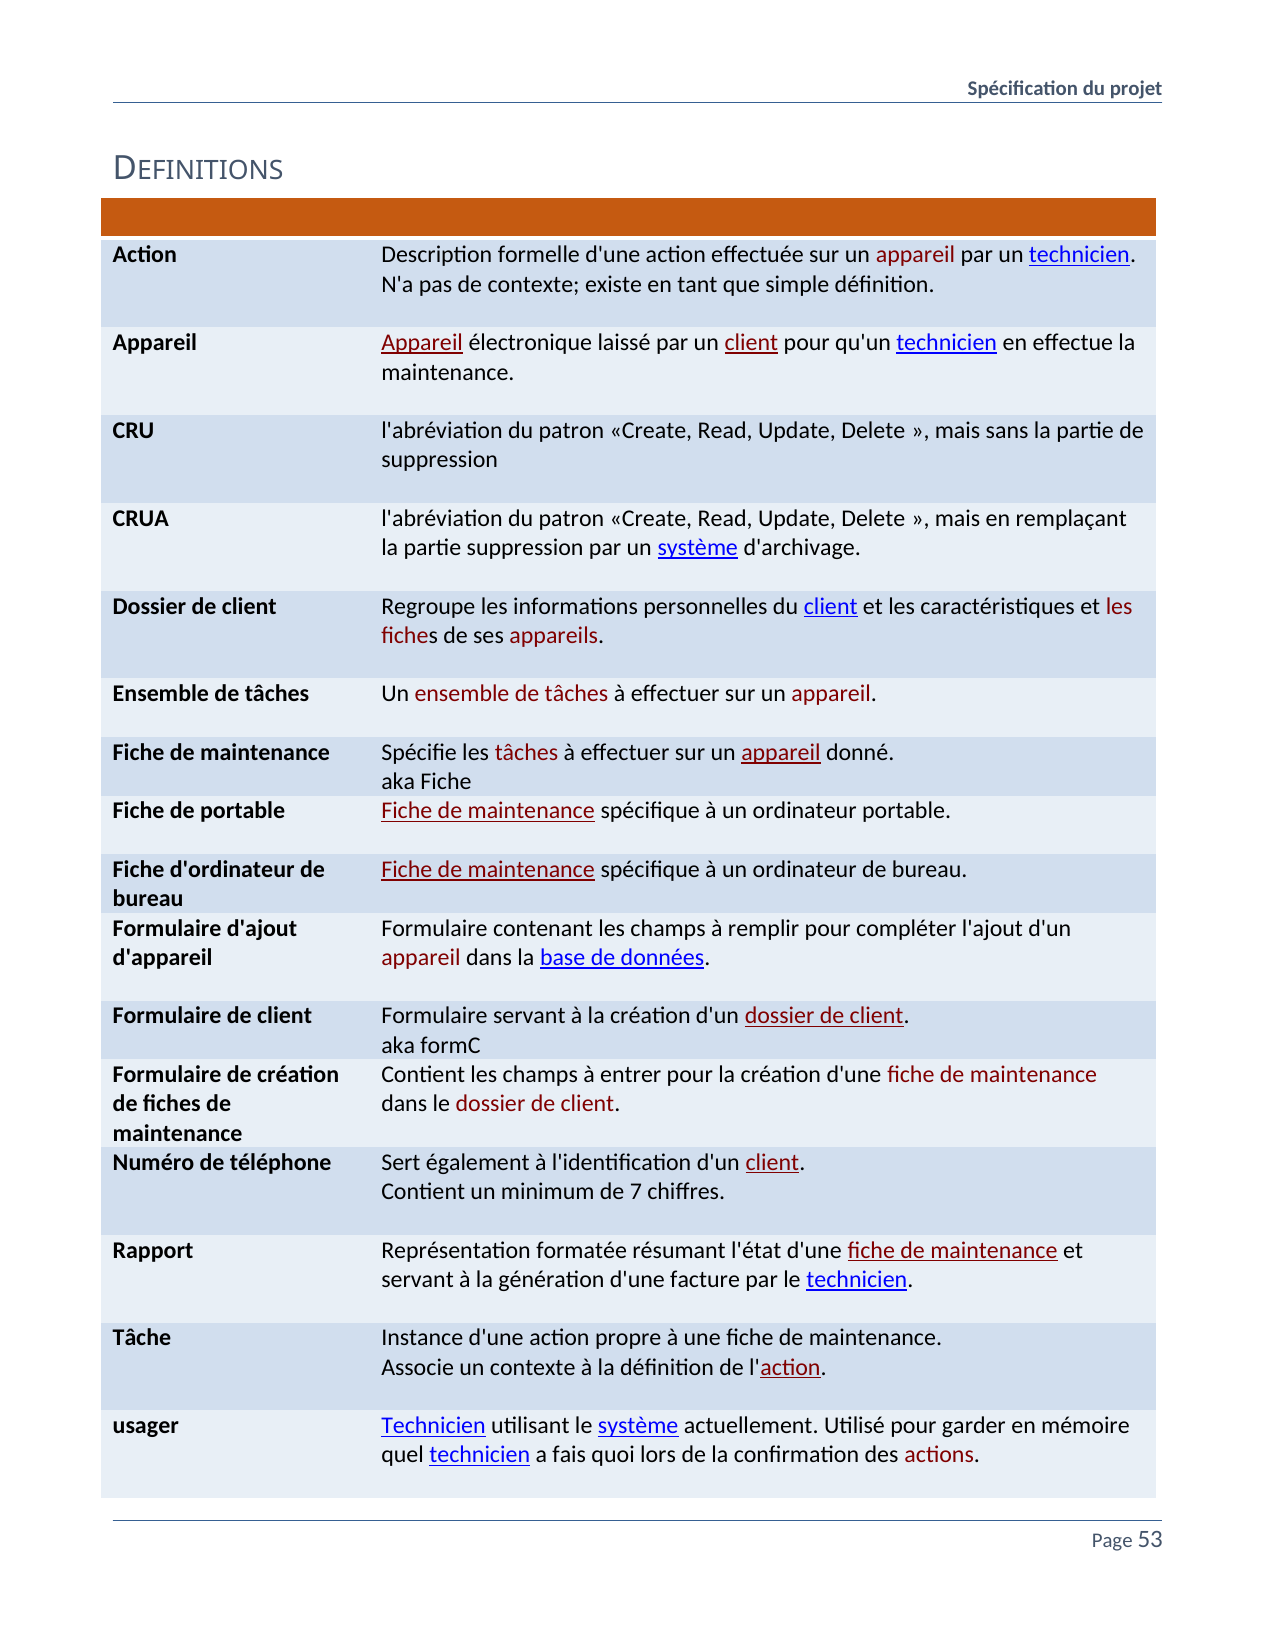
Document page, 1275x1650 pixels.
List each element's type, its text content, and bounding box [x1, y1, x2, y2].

table_cell CRU [101, 415, 370, 503]
table_cell Fiche de maintenance [101, 737, 370, 796]
table_header [370, 198, 1156, 236]
table_cell Fiche d'ordinateur de bureau [101, 854, 370, 913]
table_cell Formulaire d'ajout d'appareil [101, 913, 370, 1001]
table_cell Formulaire servant à la création d'un dossier de client. aka formC [370, 1001, 1156, 1059]
table_cell Formulaire contenant les champs à remplir pour compléter l'ajout d'un appareil dans la base de données. [370, 913, 1156, 1001]
table_cell l'abréviation du patron «Create, Read, Update, Delete », mais sans la partie de suppression [370, 415, 1156, 503]
table_cell Représentation formatée résumant l'état d'une fiche de maintenance et servant à la génération d'une facture par le technicien. [370, 1235, 1156, 1322]
table_cell Dossier de client [101, 591, 370, 678]
table_cell Action [101, 240, 370, 327]
table_cell Ensemble de tâches [101, 679, 370, 737]
table_cell Formulaire de création de fiches de maintenance [101, 1059, 370, 1147]
table_cell Numéro de téléphone [101, 1147, 370, 1235]
table_cell Description formelle d'une action effectuée sur un appareil par un technicien. N'a pas de contexte; existe en tant que simple définition. [370, 240, 1156, 327]
table_cell Fiche de maintenance spécifique à un ordinateur de bureau. [370, 854, 1156, 913]
table_cell Fiche de portable [101, 796, 370, 854]
table_cell CRUA [101, 503, 370, 591]
table_cell Rapport [101, 1235, 370, 1322]
table_cell Appareil [101, 327, 370, 415]
table_cell Un ensemble de tâches à effectuer sur un appareil. [370, 679, 1156, 737]
table_cell usager [101, 1410, 370, 1498]
table_cell Fiche de maintenance spécifique à un ordinateur portable. [370, 796, 1156, 854]
table_cell Regroupe les informations personnelles du client et les caractéristiques et les fiches de ses appareils. [370, 591, 1156, 678]
table_header [101, 198, 370, 236]
table_cell Sert également à l'identification d'un client. Contient un minimum de 7 chiffres. [370, 1147, 1156, 1235]
table_cell Tâche [101, 1323, 370, 1410]
table_cell Technicien utilisant le système actuellement. Utilisé pour garder en mémoire quel technicien a fais quoi lors de la confirmation des actions. [370, 1410, 1156, 1498]
table_cell Contient les champs à entrer pour la création d'une fiche de maintenance dans le dossier de client. [370, 1059, 1156, 1147]
table_cell Appareil électronique laissé par un client pour qu'un technicien en effectue la maintenance. [370, 327, 1156, 415]
table_cell Formulaire de client [101, 1001, 370, 1059]
table_cell Spécifie les tâches à effectuer sur un appareil donné. aka Fiche [370, 737, 1156, 796]
subtitle Definitions [112, 144, 1162, 189]
table_cell l'abréviation du patron «Create, Read, Update, Delete », mais en remplaçant la partie suppression par un système d'archivage. [370, 503, 1156, 591]
table_cell Instance d'une action propre à une fiche de maintenance. Associe un contexte à la définition de l'action. [370, 1323, 1156, 1410]
